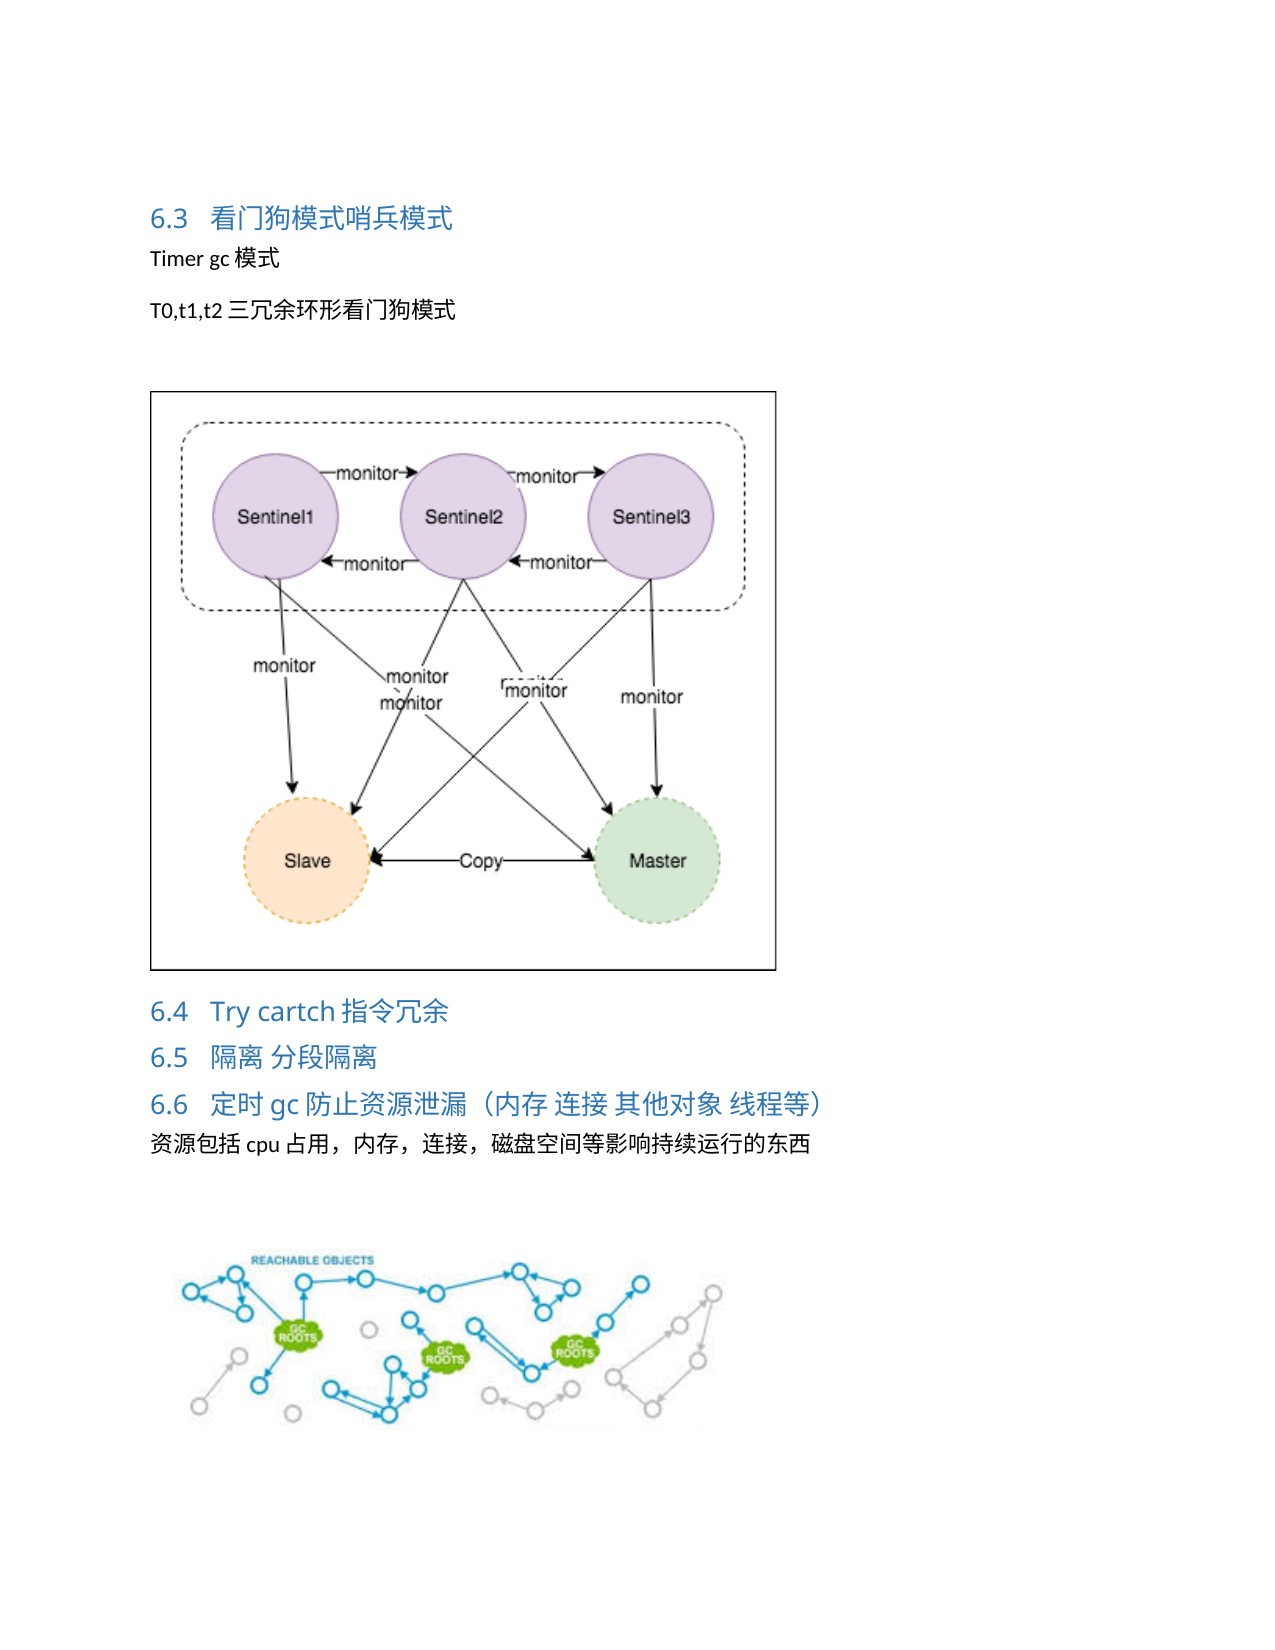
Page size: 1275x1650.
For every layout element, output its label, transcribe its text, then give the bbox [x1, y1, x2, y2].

subtitle 看门狗模式哨兵模式 [150, 197, 1125, 236]
subtitle 隔离 分段隔离 [150, 1036, 1125, 1076]
text T0,t1,t2三冗余环形看门狗模式 [150, 292, 1125, 325]
picture [150, 1225, 750, 1430]
picture [150, 391, 777, 971]
subtitle Try cartch指令冗余 [150, 990, 1125, 1029]
text Timer gc模式 [150, 239, 1125, 273]
subtitle 定时gc防止资源泄漏（内存 连接 其他对象 线程等） [150, 1083, 1125, 1122]
text 资源包括cpu占用，内存，连接，磁盘空间等影响持续运行的东西 [150, 1126, 1125, 1159]
